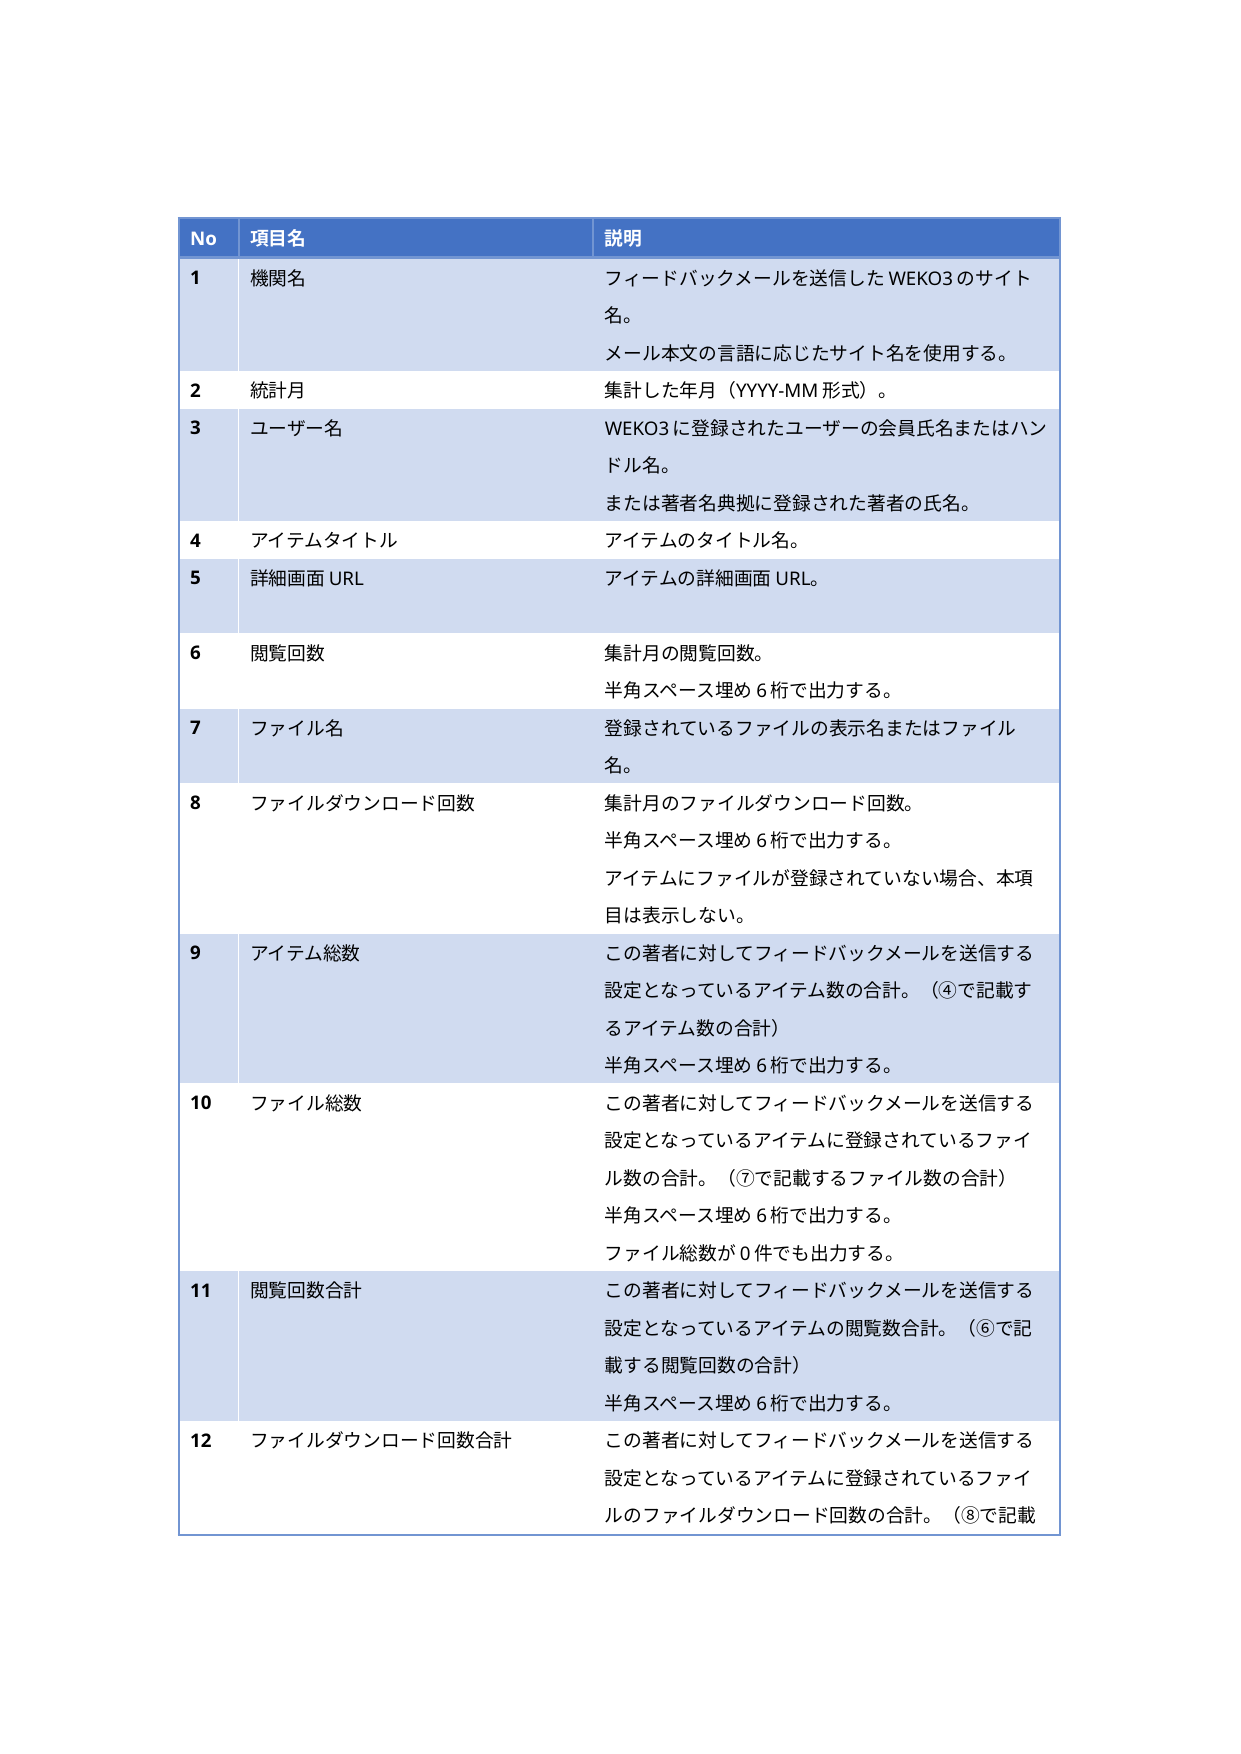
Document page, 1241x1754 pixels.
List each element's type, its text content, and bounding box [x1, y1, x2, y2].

table_cell アイテムの詳細画面URL。 [593, 559, 1059, 633]
table_cell 7 [180, 709, 238, 783]
table_cell 閲覧回数 [239, 634, 593, 708]
table_cell 6 [180, 634, 238, 708]
table_cell この著者に対してフィードバックメールを送信する設定となっているアイテムに登録されているファイル数の合計。（⑦で記載するファイル数の合計） 半角スペース埋め6桁で出力する。 ファイル総数が0件でも出力する。 [593, 1084, 1059, 1271]
table_cell アイテム総数 [239, 934, 593, 1083]
table_header 項目名 [240, 219, 592, 256]
table_cell 8 [180, 784, 238, 933]
table_cell ファイル総数 [239, 1084, 593, 1271]
table_cell 集計月のファイルダウンロード回数。 半角スペース埋め6桁で出力する。 アイテムにファイルが登録されていない場合、本項目は表示しない。 [593, 784, 1059, 933]
table_cell この著者に対してフィードバックメールを送信する設定となっているアイテム数の合計。（④で記載するアイテム数の合計） 半角スペース埋め6桁で出力する。 [593, 934, 1059, 1083]
table_cell ファイル名 [239, 709, 593, 783]
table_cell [593, 1421, 1059, 1533]
table_cell アイテムのタイトル名。 [593, 521, 1059, 558]
table_cell ファイルダウンロード回数合計 [239, 1421, 593, 1533]
table_cell 3 [180, 409, 238, 521]
table_cell 1 [180, 259, 238, 371]
table_cell 登録されているファイルの表示名またはファイル名。 [593, 709, 1059, 783]
table_cell 統計月 [239, 371, 593, 408]
table_cell 10 [180, 1084, 238, 1271]
table_cell ユーザー名 [239, 409, 593, 521]
table_cell ファイルダウンロード回数 [239, 784, 593, 933]
table_cell 9 [180, 934, 238, 1083]
table_cell フィードバックメールを送信したWEKO3のサイト名。 メール本文の言語に応じたサイト名を使用する。 [593, 259, 1059, 371]
table_header No [180, 219, 238, 256]
table_cell WEKO3に登録されたユーザーの会員氏名またはハンドル名。 または著者名典拠に登録された著者の氏名。 [593, 409, 1059, 521]
table_header 説明 [594, 219, 1059, 256]
table_cell この著者に対してフィードバックメールを送信する設定となっているアイテムの閲覧数合計。（⑥で記載する閲覧回数の合計） 半角スペース埋め6桁で出力する。 [593, 1271, 1059, 1421]
table_cell 集計した年月（YYYY-MM形式）。 [593, 371, 1059, 408]
table_cell アイテムタイトル [239, 521, 593, 558]
table_cell 12 [180, 1421, 238, 1533]
table_cell 4 [180, 521, 238, 558]
table_cell 2 [180, 371, 238, 408]
table_cell 集計月の閲覧回数。 半角スペース埋め6桁で出力する。 [593, 634, 1059, 708]
table_cell 詳細画面URL [239, 559, 593, 633]
table_cell 閲覧回数合計 [239, 1271, 593, 1421]
table_cell 11 [180, 1271, 238, 1421]
table_cell 5 [180, 559, 238, 633]
table_cell 機関名 [239, 259, 593, 371]
